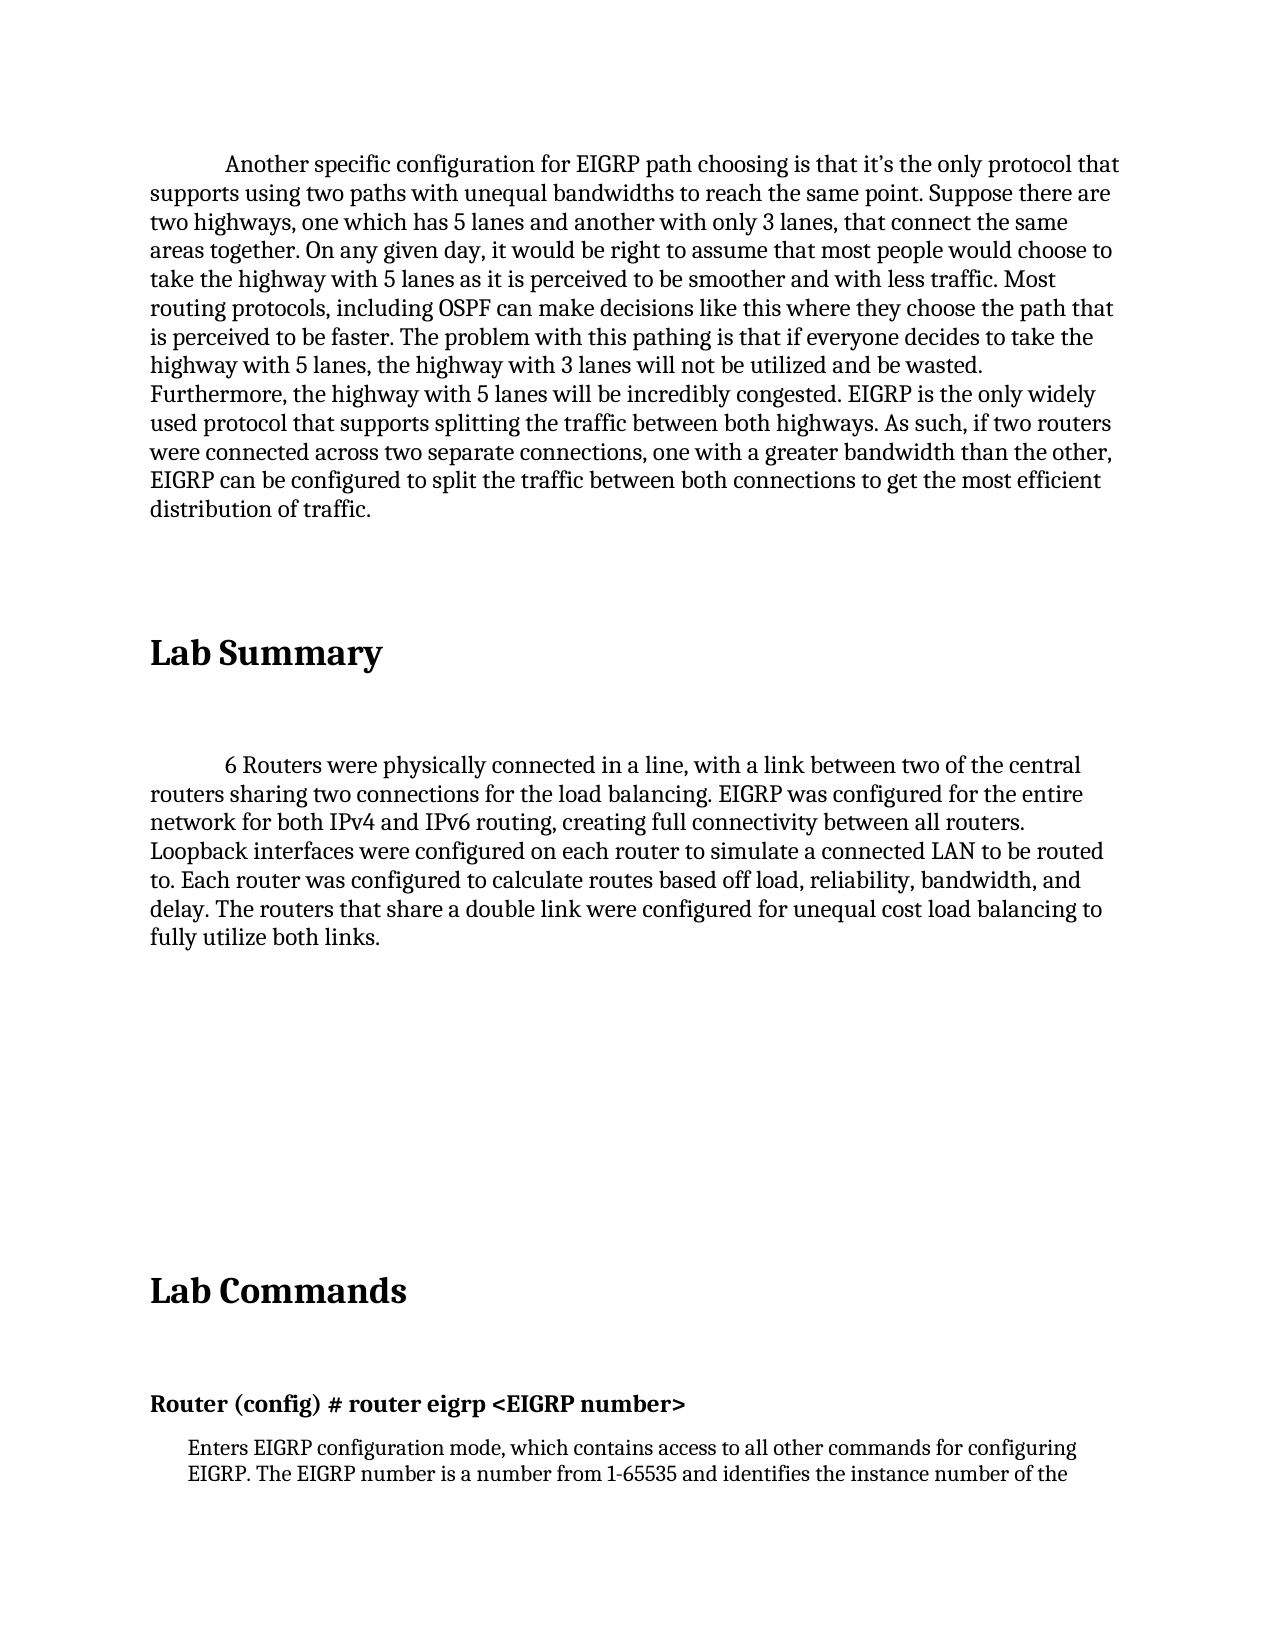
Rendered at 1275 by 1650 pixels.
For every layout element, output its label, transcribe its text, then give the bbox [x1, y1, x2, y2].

text Another specific configuration for EIGRP path choosing is that it’s the only protocol that supports using two paths with unequal bandwidths to reach the same point. Suppose there are two highways, one which has 5 lanes and another with only 3 lanes, that connect the same areas together. On any given day, it would be right to assume that most people would choose to take the highway with 5 lanes as it is perceived to be smoother and with less traffic. Most routing protocols, including OSPF can make decisions like this where they choose the path that is perceived to be faster. The problem with this pathing is that if everyone decides to take the highway with 5 lanes, the highway with 3 lanes will not be utilized and be wasted. Furthermore, the highway with 5 lanes will be incredibly congested. EIGRP is the only widely used protocol that supports splitting the traffic between both highways. As such, if two routers were connected across two separate connections, one with a greater bandwidth than the other, EIGRP can be configured to split the traffic between both connections to get the most efficient distribution of traffic. [150, 150, 1125, 524]
text Router (config) # router eigrp <EIGRP number> [150, 1389, 1125, 1418]
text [187, 1435, 1125, 1488]
text Lab Commands [150, 1270, 1125, 1313]
text 6 Routers were physically connected in a line, with a link between two of the central routers sharing two connections for the load balancing. EIGRP was configured for the entire network for both IPv4 and IPv6 routing, creating full connectivity between all routers. Loopback interfaces were configured on each router to simulate a connected LAN to be routed to. Each router was configured to calculate routes based off load, reliability, bandwidth, and delay. The routers that share a double link were configured for unequal cost load balancing to fully utilize both links. [150, 751, 1125, 952]
text Lab Summary [150, 631, 1125, 674]
